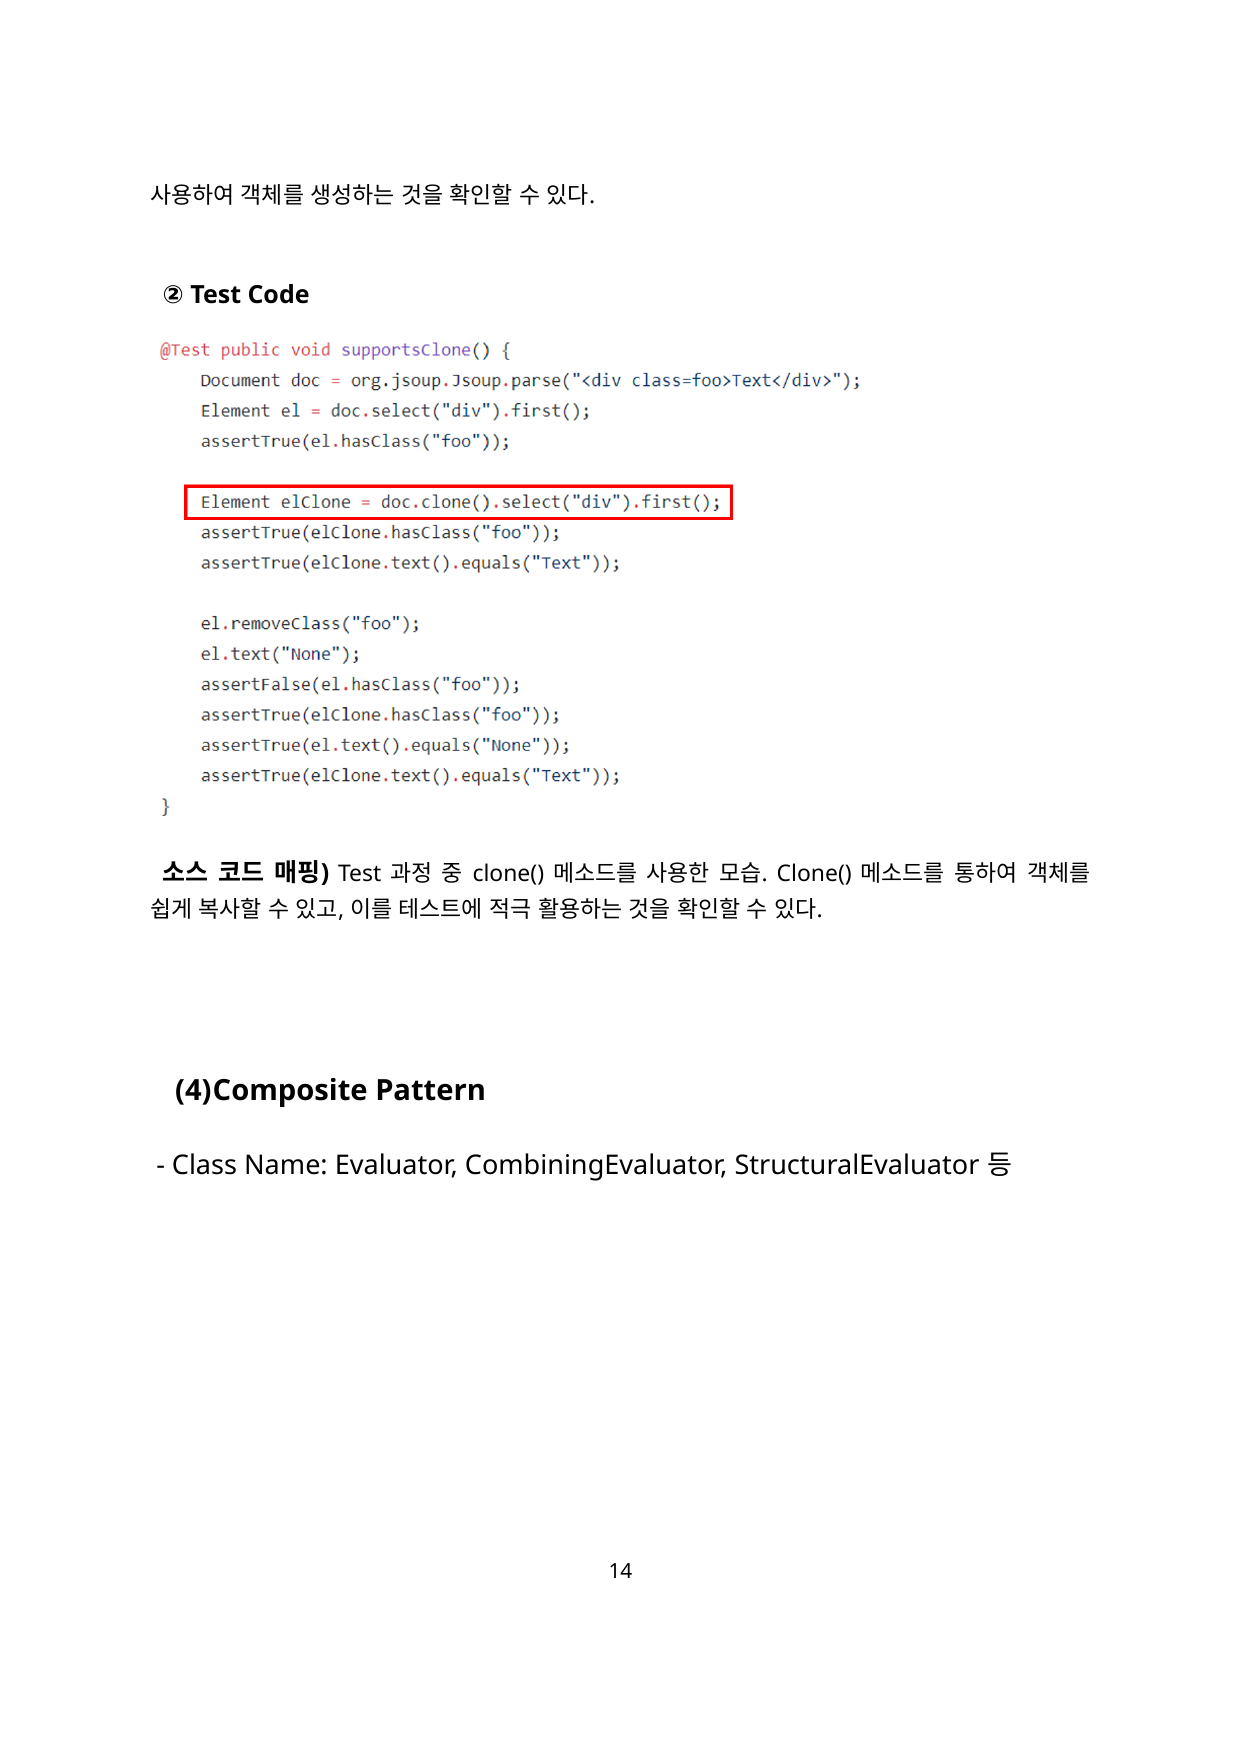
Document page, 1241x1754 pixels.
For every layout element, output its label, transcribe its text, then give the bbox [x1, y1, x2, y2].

text - Class Name: Evaluator, CombiningEvaluator, StructuralEvaluator 등 [150, 1143, 1090, 1182]
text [150, 177, 1090, 211]
list Composite Pattern [175, 1069, 1090, 1109]
picture [150, 330, 878, 834]
text 소스 코드 매핑) Test 과정 중 clone() 메소드를 사용한 모습. Clone() 메소드를 통하여 객체를 쉽게 복사할 수 있고, 이를 테스트에 적극 활용하는 것을 확인할 수 있다. [150, 852, 1090, 925]
text ② Test Code [150, 277, 1090, 311]
